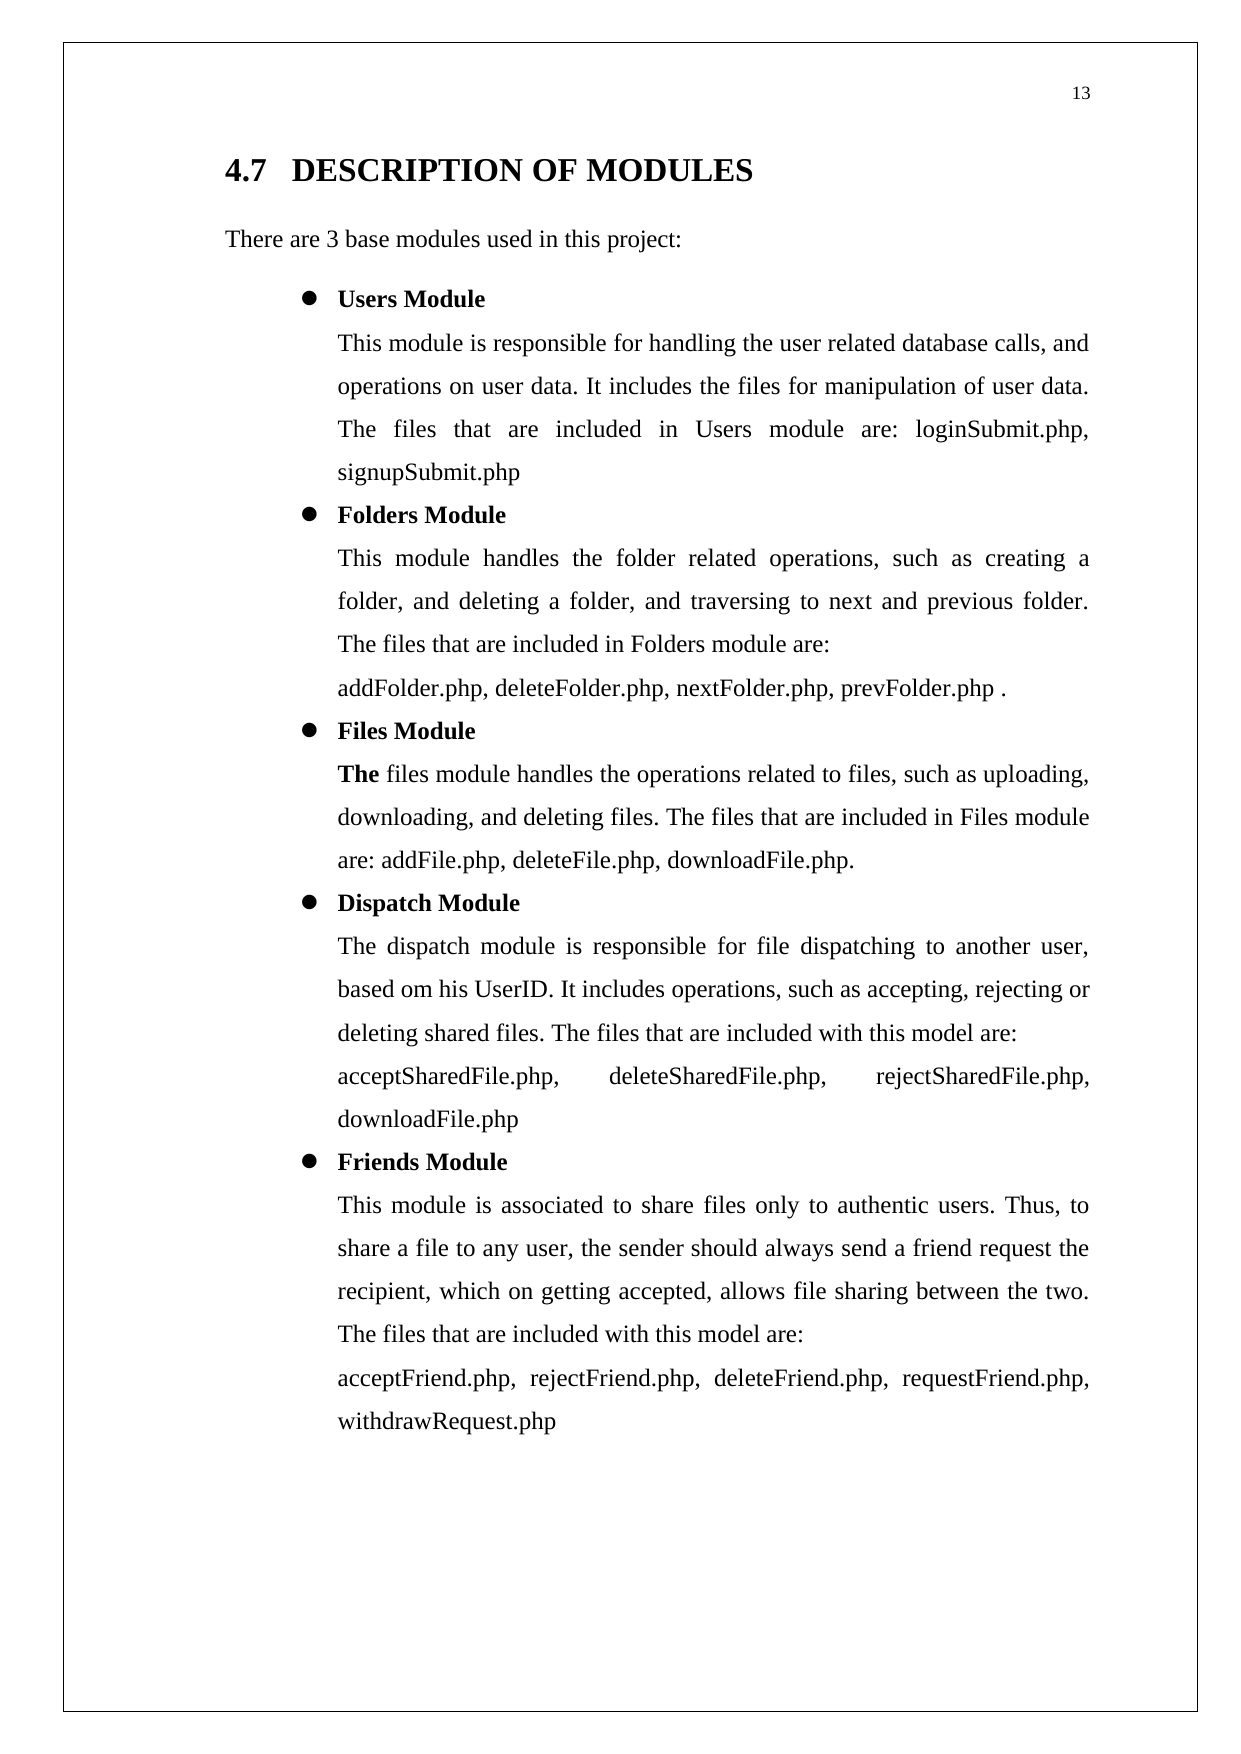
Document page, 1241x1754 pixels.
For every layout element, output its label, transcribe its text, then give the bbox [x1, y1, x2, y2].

list Files Module [300, 716, 1090, 744]
text acceptFriend.php, rejectFriend.php, deleteFriend.php, requestFriend.php, withdrawRequest.php [300, 1363, 1090, 1434]
text acceptSharedFile.php, deleteSharedFile.php, rejectSharedFile.php, downloadFile.php [300, 1061, 1090, 1133]
subtitle 4.7 DESCRIPTION OF MODULES [225, 150, 1090, 188]
text addFolder.php, deleteFolder.php, nextFolder.php, prevFolder.php . [300, 673, 1090, 701]
list Friends Module [300, 1147, 1090, 1176]
list Users Module This module is responsible for handling the user related database calls, and operations on user data. It includes the files for manipulation of user data. The files that are included in Users module are: loginSubmit.php, signupSubmit.php [300, 284, 1090, 486]
text The files module handles the operations related to files, such as uploading, downloading, and deleting files. The files that are included in Files module are: addFile.php, deleteFile.php, downloadFile.php. [300, 759, 1090, 874]
text The dispatch module is responsible for file dispatching to another user, based om his UserID. It includes operations, such as accepting, rejecting or deleting shared files. The files that are included with this model are: [300, 931, 1090, 1046]
list Dispatch Module [300, 888, 1090, 917]
text This module is associated to share files only to authentic users. Thus, to share a file to any user, the sender should always send a friend request the recipient, which on getting accepted, allows file sharing between the two. The files that are included with this model are: [300, 1190, 1090, 1348]
text This module handles the folder related operations, such as creating a folder, and deleting a folder, and traversing to next and previous folder. The files that are included in Folders module are: [300, 543, 1090, 658]
list Folders Module [300, 500, 1090, 529]
text There are 3 base modules used in this project: [225, 224, 1090, 253]
